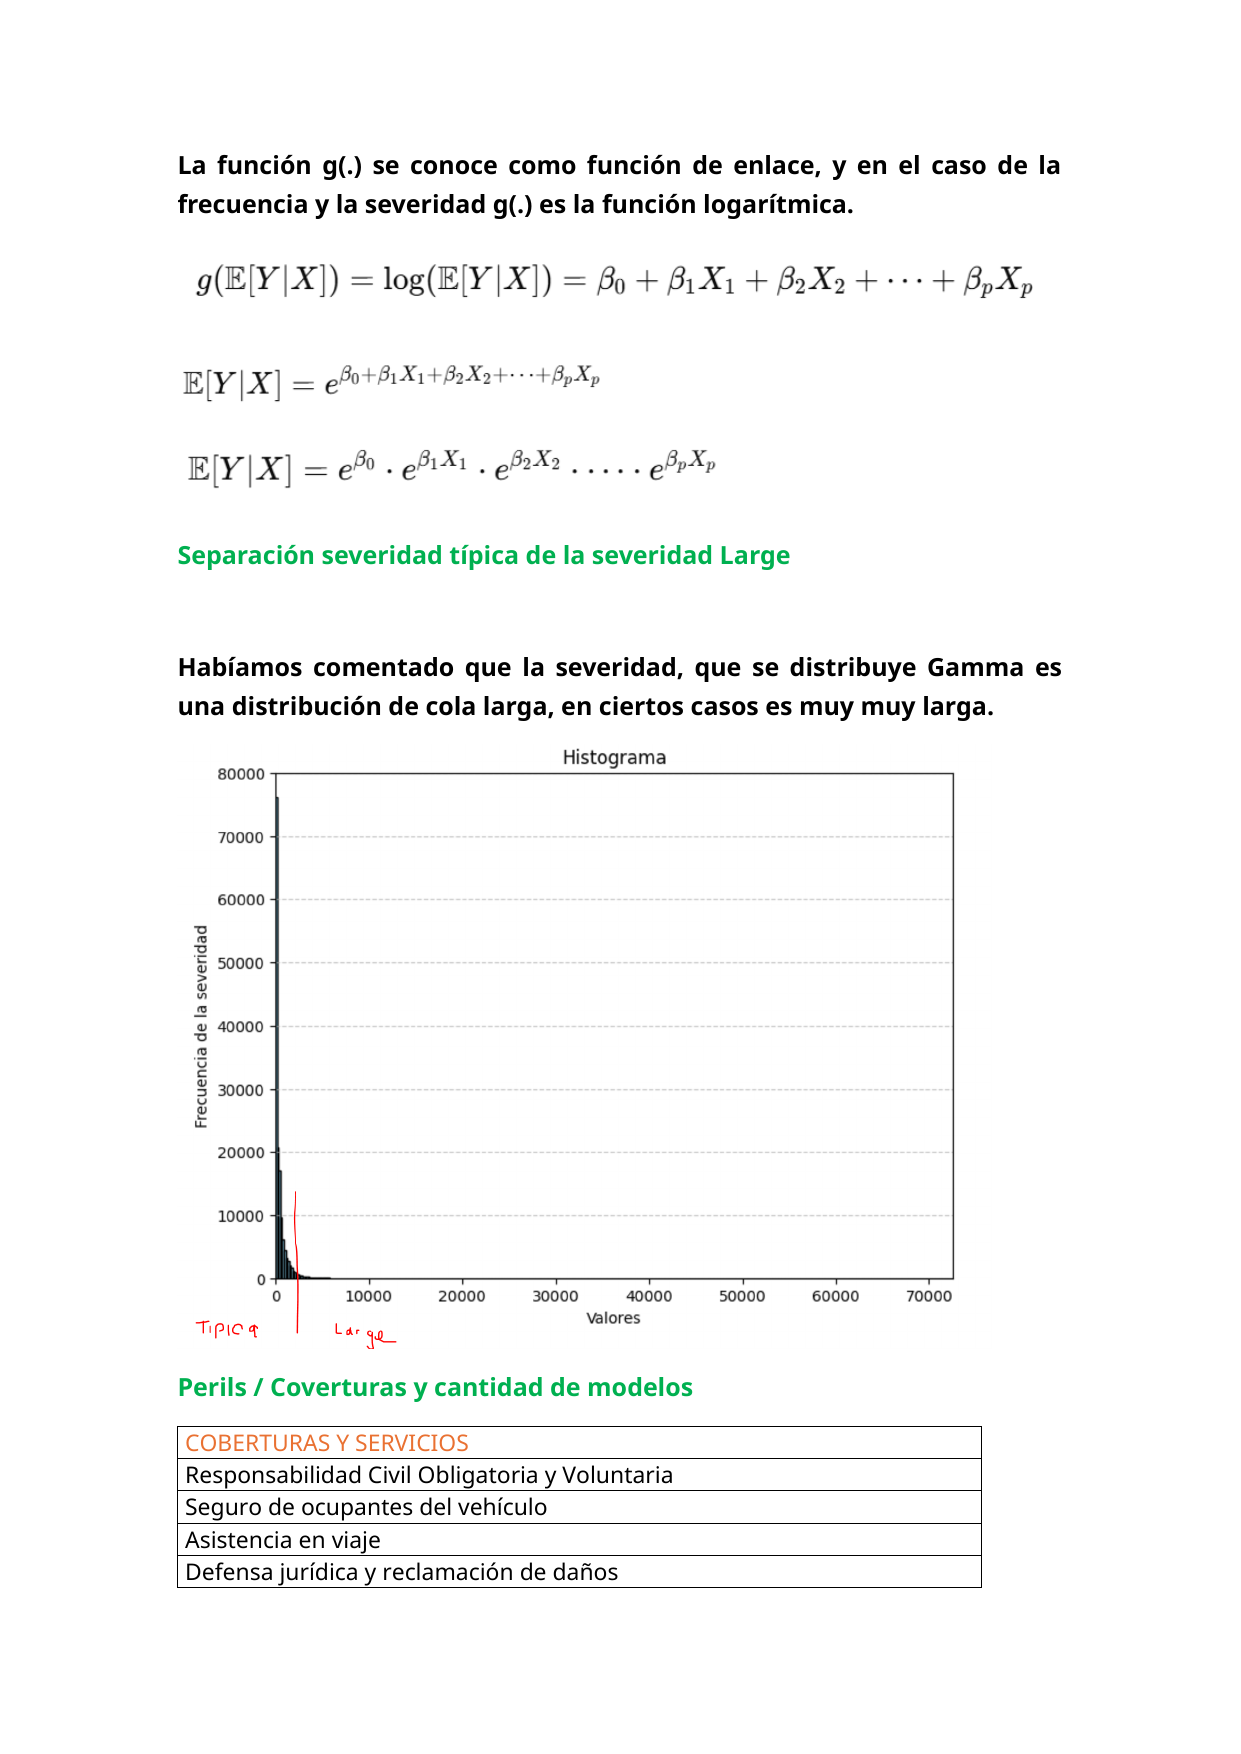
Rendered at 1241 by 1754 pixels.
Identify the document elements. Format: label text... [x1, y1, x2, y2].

text Perils / Coverturas y cantidad de modelos [177, 1370, 1063, 1404]
table_cell Responsabilidad Civil Obligatoria y Voluntaria [178, 1459, 981, 1490]
text La función g(.) se conoce como función de enlace, y en el caso de la frecuencia y la severidad g(.) es la función logarítmica. [177, 148, 1063, 221]
picture [177, 346, 604, 412]
picture [177, 744, 992, 1349]
text Separación severidad típica de la severidad Large [177, 537, 1063, 572]
table_header COBERTURAS Y SERVICIOS [178, 1427, 981, 1458]
text Habíamos comentado que la severidad, que se distribuye Gamma es una distribución de cola larga, en ciertos casos es muy muy larga. [177, 649, 1063, 722]
table_cell Asistencia en viaje [178, 1524, 981, 1555]
table_cell Seguro de ocupantes del vehículo [178, 1491, 981, 1523]
table_cell Defensa jurídica y reclamación de daños [178, 1556, 981, 1587]
picture [177, 242, 1063, 325]
picture [177, 433, 728, 516]
